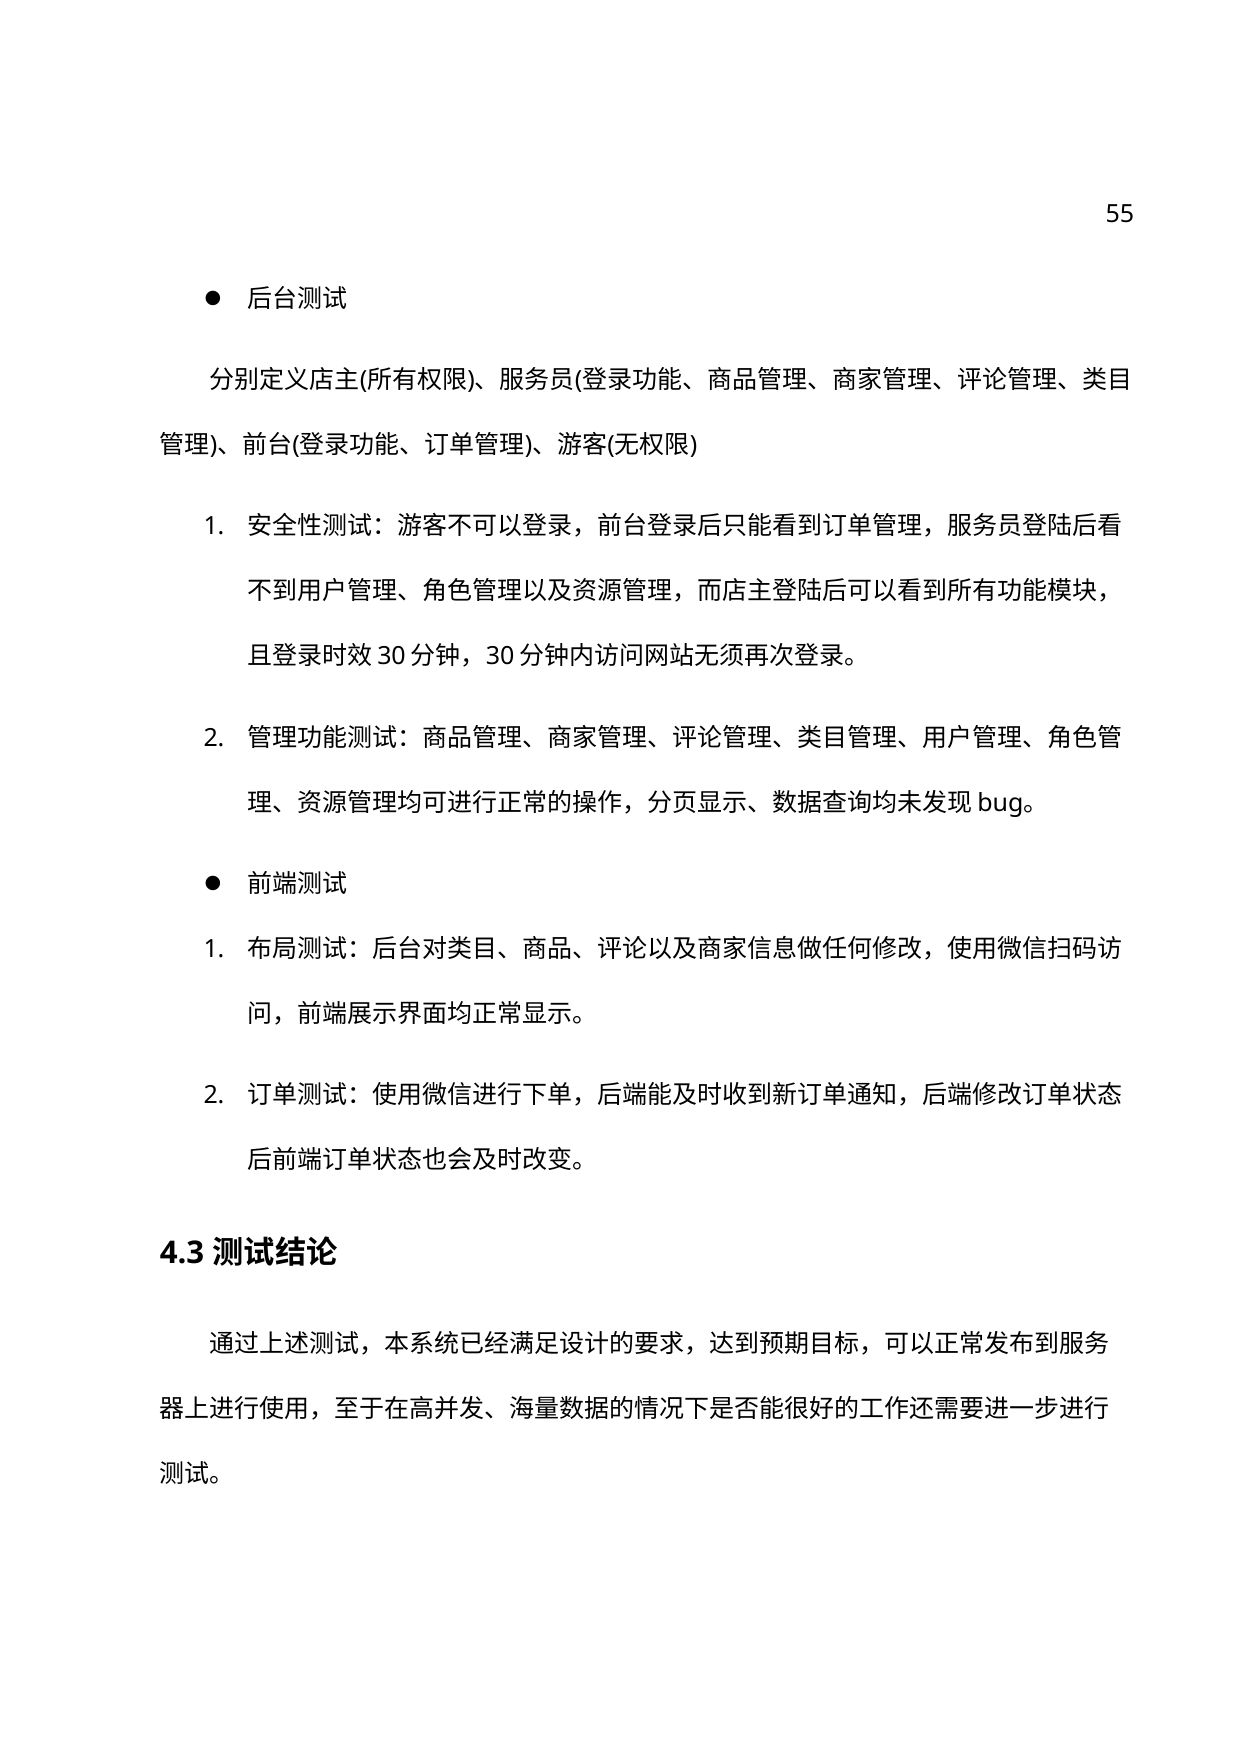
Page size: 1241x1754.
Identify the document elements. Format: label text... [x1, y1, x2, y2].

list 管理功能测试：商品管理、商家管理、评论管理、类目管理、用户管理、角色管理、资源管理均可进行正常的操作，分页显示、数据查询均未发现bug。 [203, 703, 1134, 833]
list 安全性测试：游客不可以登录，前台登录后只能看到订单管理，服务员登陆后看不到用户管理、角色管理以及资源管理，而店主登陆后可以看到所有功能模块，且登录时效30分钟，30分钟内访问网站无须再次登录。 [203, 491, 1134, 686]
list 订单测试：使用微信进行下单，后端能及时收到新订单通知，后端修改订单状态后前端订单状态也会及时改变。 [203, 1060, 1134, 1190]
text 分别定义店主(所有权限)、服务员(登录功能、商品管理、商家管理、评论管理、类目管理)、前台(登录功能、订单管理)、游客(无权限) [159, 345, 1134, 475]
list 前端测试 [203, 849, 1134, 914]
list 后台测试 [203, 264, 1134, 329]
text 4.3 测试结论 [159, 1217, 1134, 1282]
text 通过上述测试，本系统已经满足设计的要求，达到预期目标，可以正常发布到服务器上进行使用，至于在高并发、海量数据的情况下是否能很好的工作还需要进一步进行测试。 [159, 1309, 1134, 1504]
list 布局测试：后台对类目、商品、评论以及商家信息做任何修改，使用微信扫码访问，前端展示界面均正常显示。 [203, 914, 1134, 1044]
